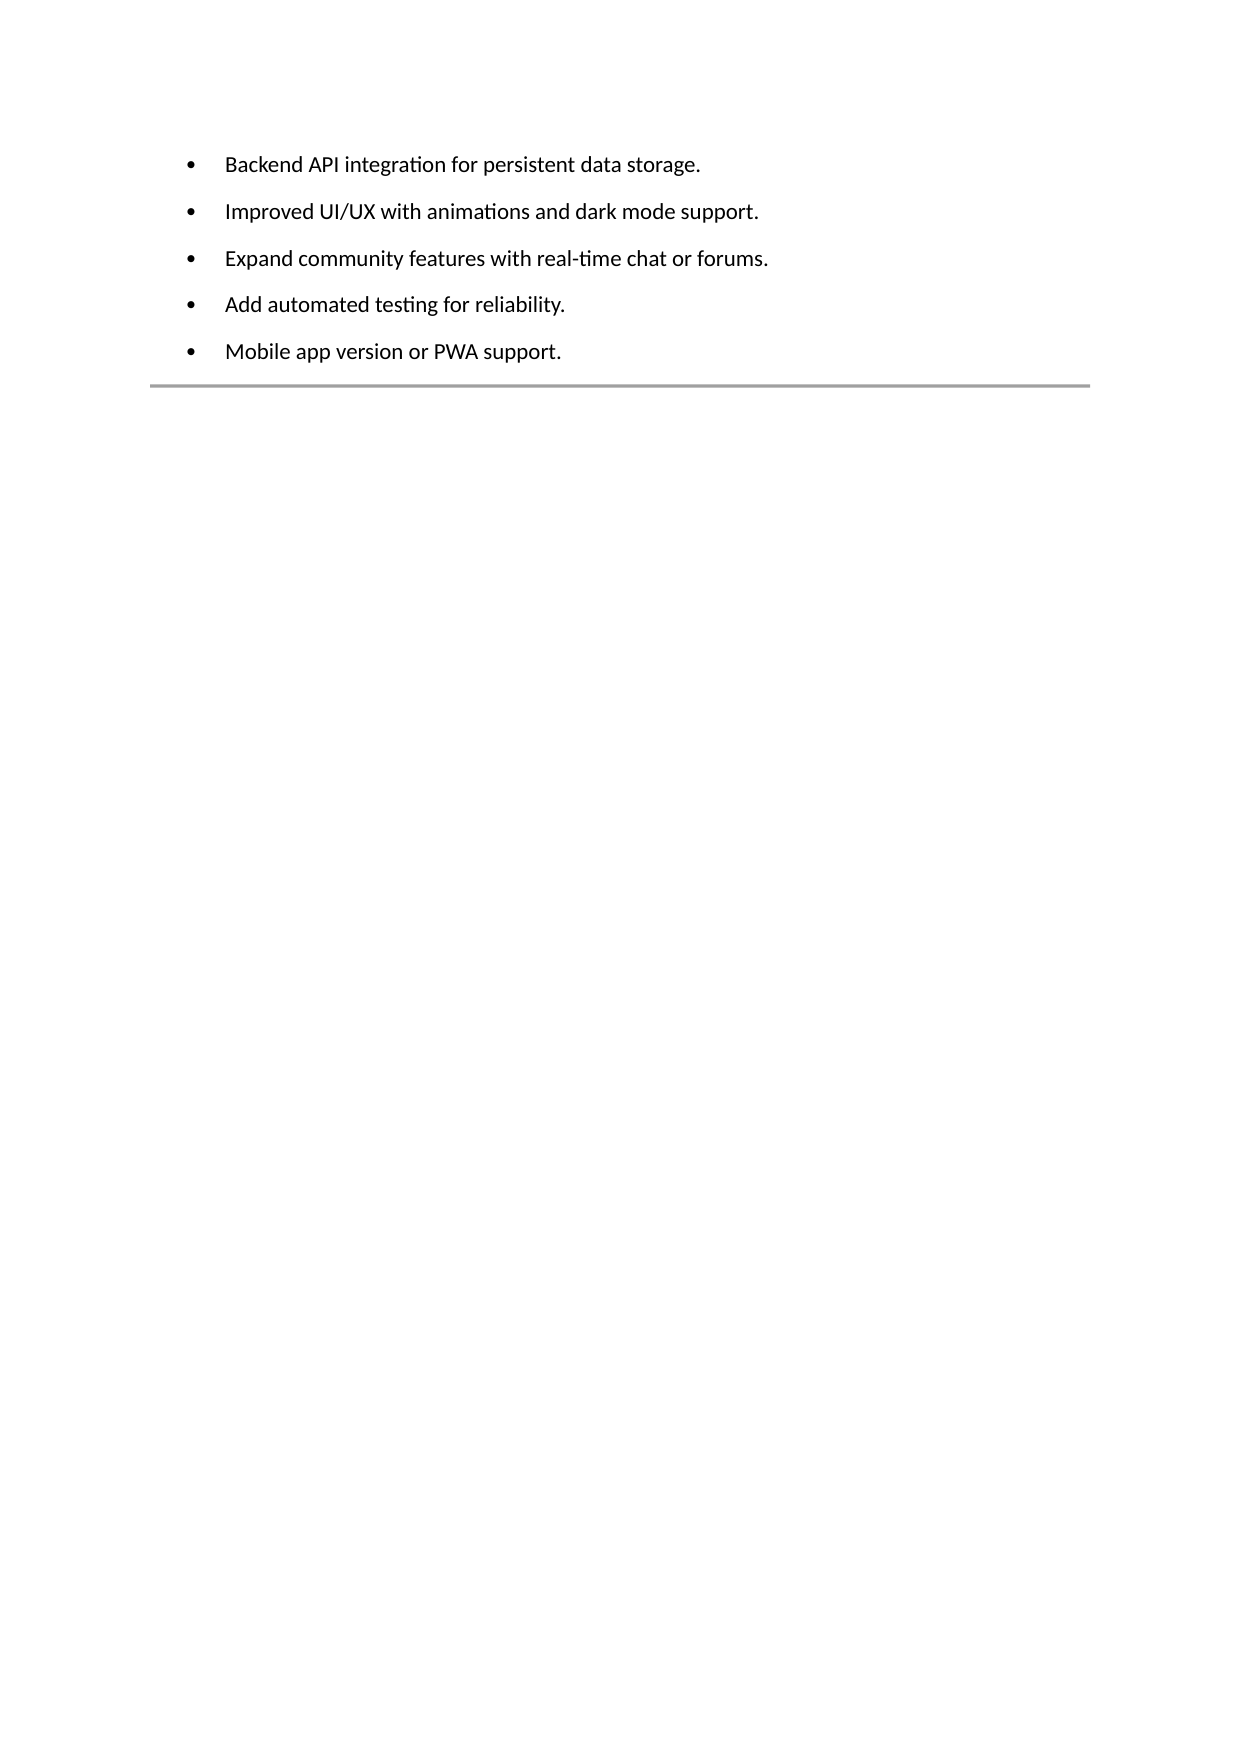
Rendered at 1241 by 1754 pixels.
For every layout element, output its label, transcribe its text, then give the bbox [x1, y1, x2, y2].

list Add automated testing for reliability. [187, 291, 1090, 319]
list Backend API integration for persistent data storage. [187, 150, 1090, 178]
list Improved UI/UX with animations and dark mode support. [187, 197, 1090, 225]
list Expand community features with real-time chat or forums. [187, 244, 1090, 272]
list Mobile app version or PWA support. [187, 337, 1090, 366]
